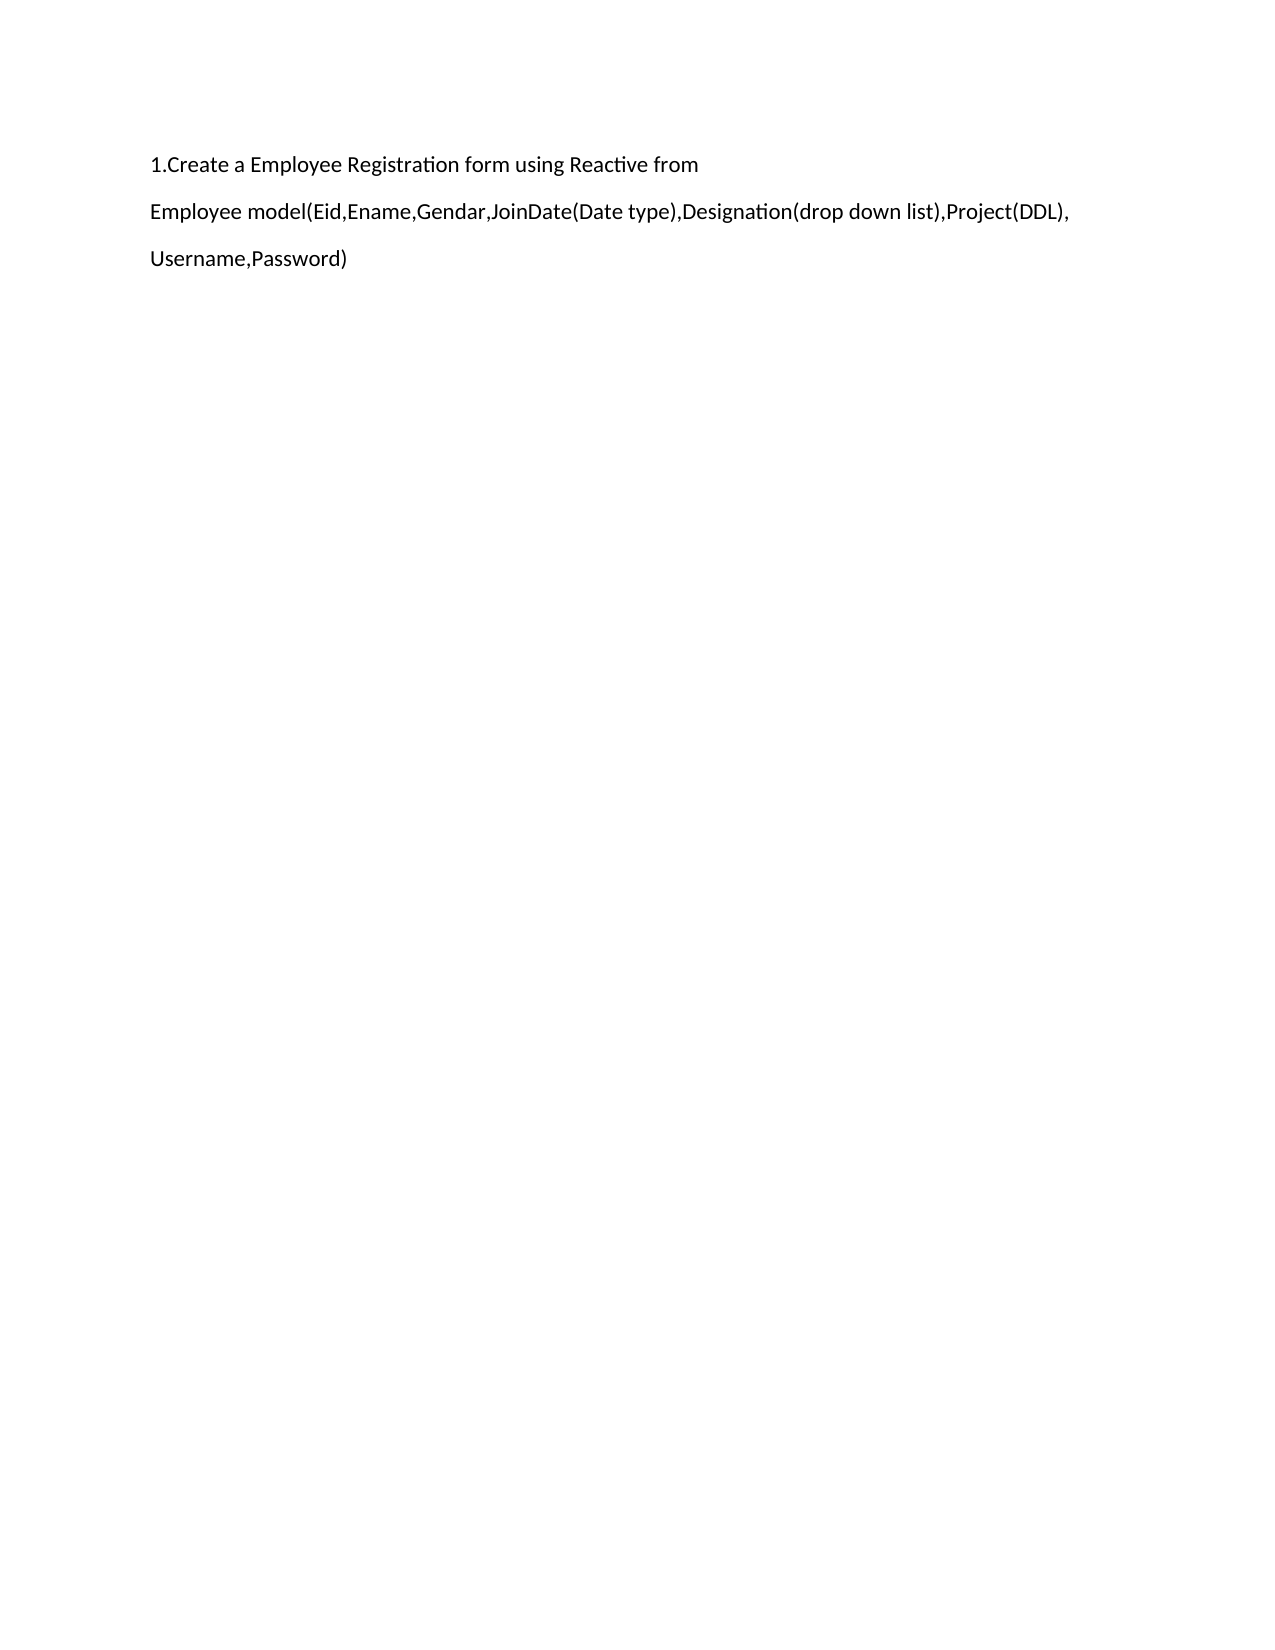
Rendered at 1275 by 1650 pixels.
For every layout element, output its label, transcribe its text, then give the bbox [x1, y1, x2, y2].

text Username,Password) [150, 244, 1125, 272]
text 1.Create a Employee Registration form using Reactive from [150, 150, 1125, 178]
text Employee model(Eid,Ename,Gendar,JoinDate(Date type),Designation(drop down list),Project(DDL), [150, 197, 1125, 225]
